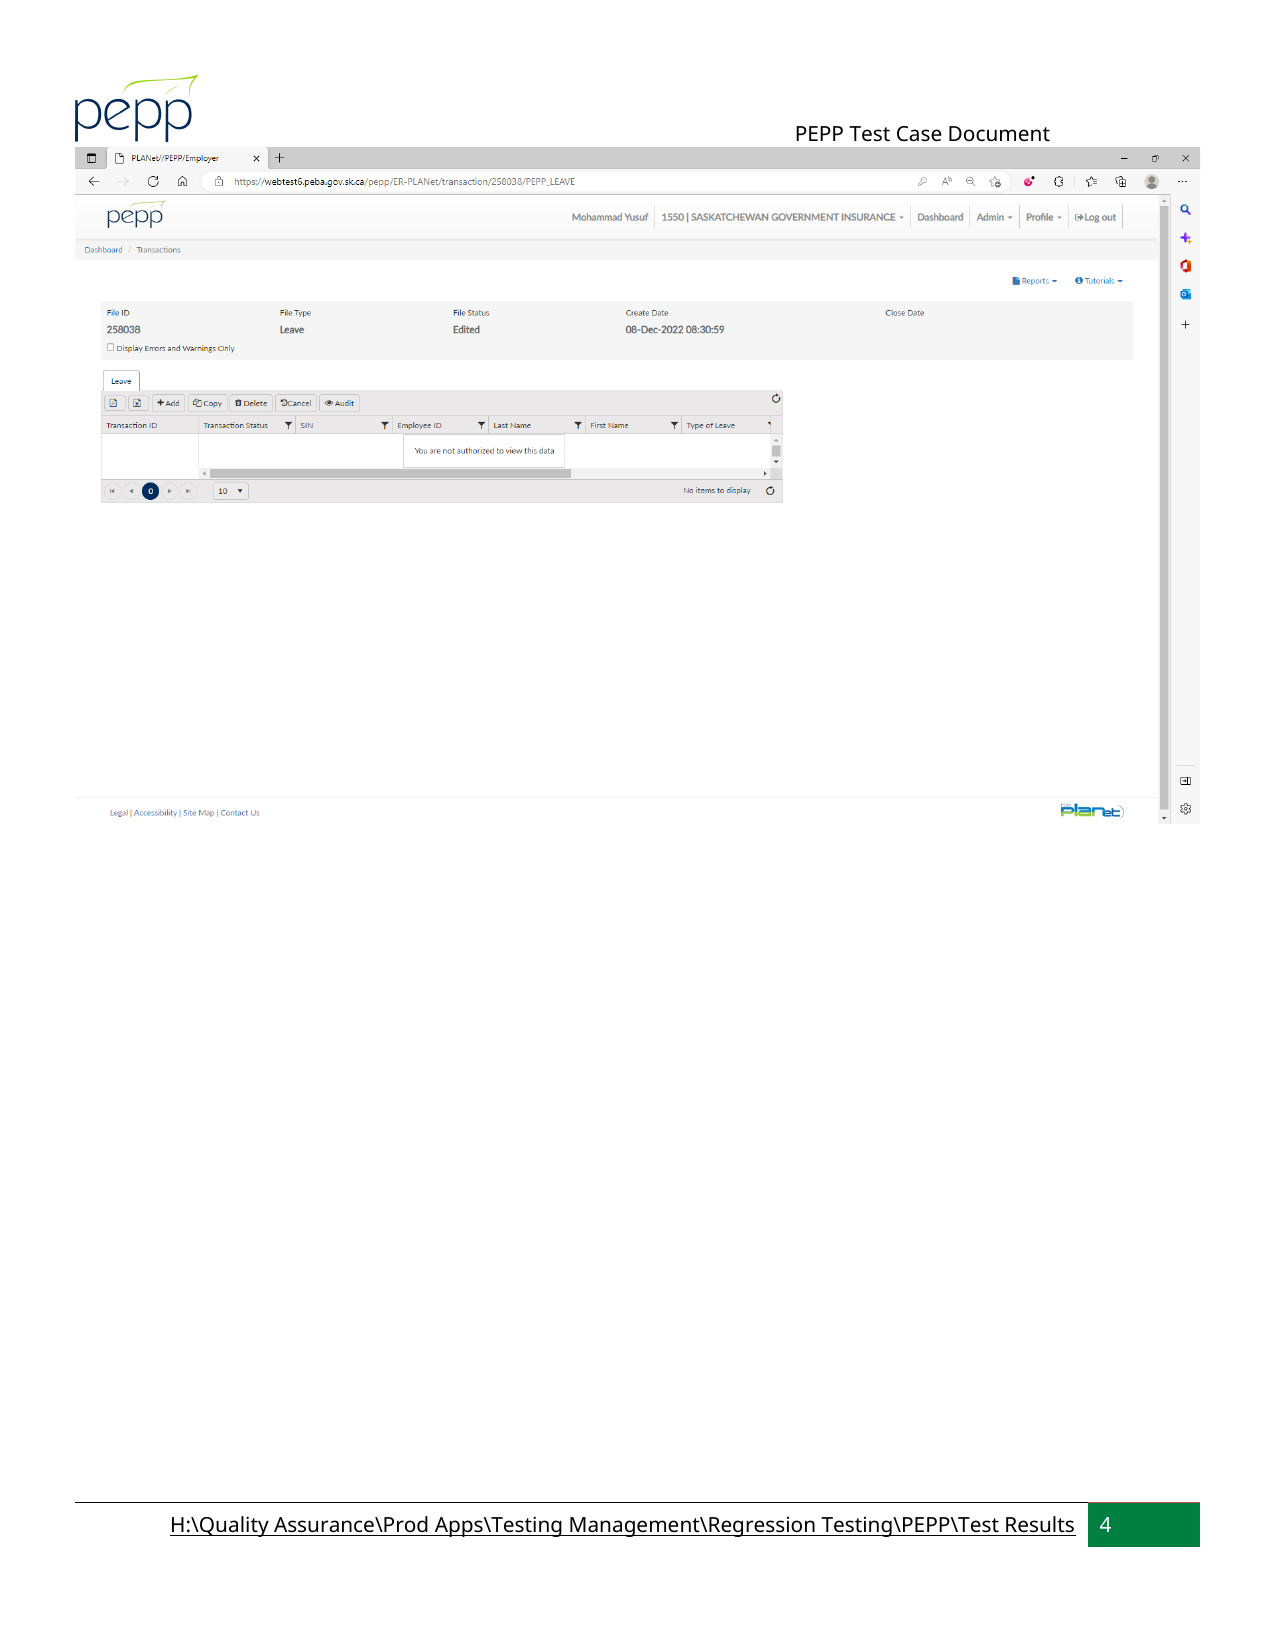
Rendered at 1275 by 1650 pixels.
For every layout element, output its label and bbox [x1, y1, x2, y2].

picture [75, 75, 199, 142]
picture [75, 147, 1200, 824]
